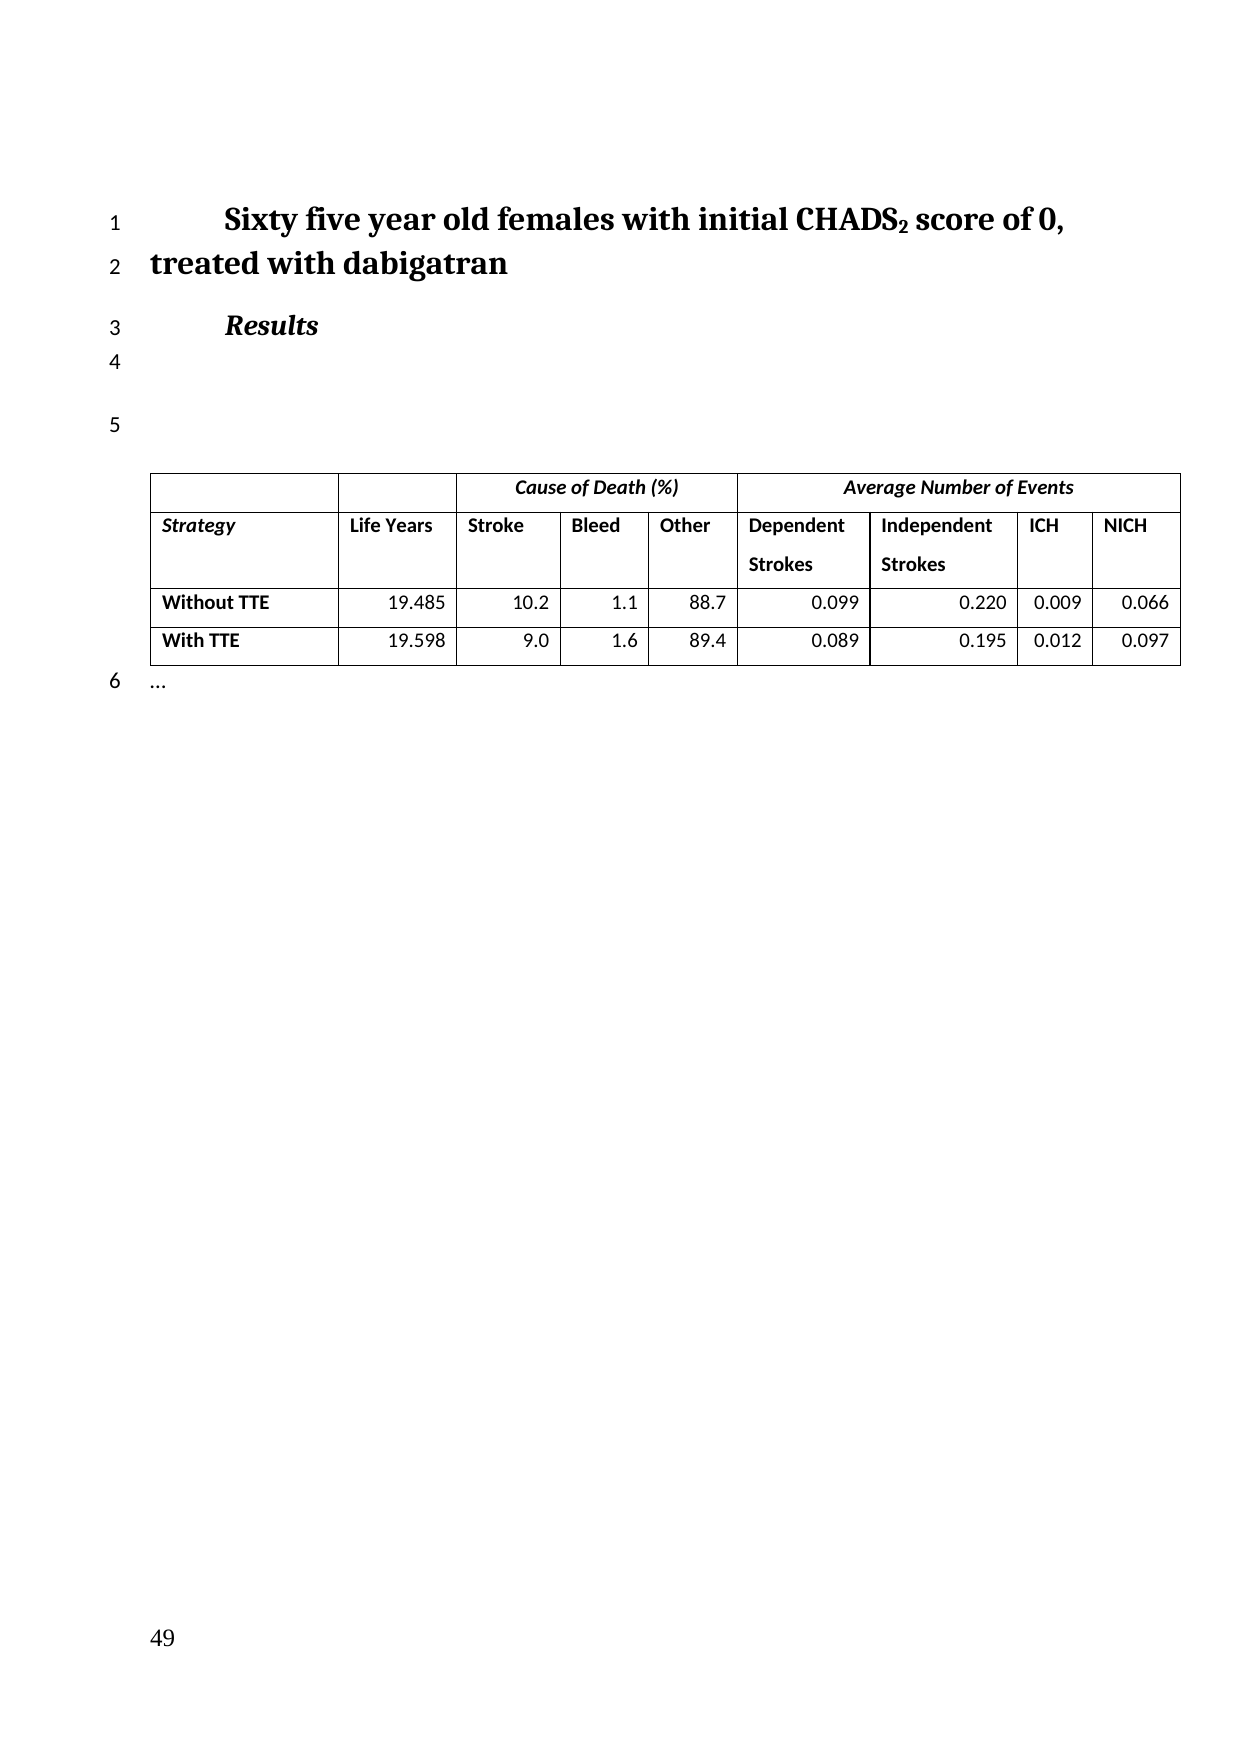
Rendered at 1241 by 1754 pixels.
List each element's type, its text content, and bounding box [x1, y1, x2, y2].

subtitle Results [150, 309, 1090, 342]
table_cell Bleed [561, 513, 648, 588]
table_cell 19.598 [339, 628, 456, 665]
table_cell 9.0 [457, 628, 560, 665]
table_cell 19.485 [339, 589, 456, 627]
table_cell Strategy [151, 513, 338, 588]
table_cell 0.099 [738, 589, 869, 627]
table_cell 0.066 [1093, 589, 1180, 627]
table_cell NICH [1093, 513, 1180, 588]
table_header [339, 474, 456, 512]
table_cell 0.089 [738, 628, 869, 665]
table_cell Stroke [457, 513, 560, 588]
table_cell 88.7 [649, 589, 737, 627]
table_cell 0.097 [1093, 628, 1180, 665]
table_cell 1.6 [561, 628, 648, 665]
table_cell 0.220 [871, 589, 1017, 627]
table_cell 1.1 [561, 589, 648, 627]
table_cell 0.195 [871, 628, 1017, 665]
table_cell 10.2 [457, 589, 560, 627]
subtitle Sixty five year old females with initial CHADS2 score of 0, treated with dabigatran [150, 200, 1090, 282]
table_cell Life Years [339, 513, 456, 588]
text … [150, 666, 1090, 694]
table_header [151, 474, 338, 512]
table_cell Other [649, 513, 737, 588]
table_cell Without TTE [151, 589, 338, 627]
table_cell 0.012 [1018, 628, 1092, 665]
table_cell 0.009 [1018, 589, 1092, 627]
table_header Cause of Death (%) [457, 474, 737, 512]
table_cell With TTE [151, 628, 338, 665]
table_cell Dependent Strokes [738, 513, 869, 588]
table_header Average Number of Events [738, 474, 1180, 512]
table_cell Independent Strokes [871, 513, 1017, 588]
table_cell 89.4 [649, 628, 737, 665]
table_cell ICH [1018, 513, 1092, 588]
